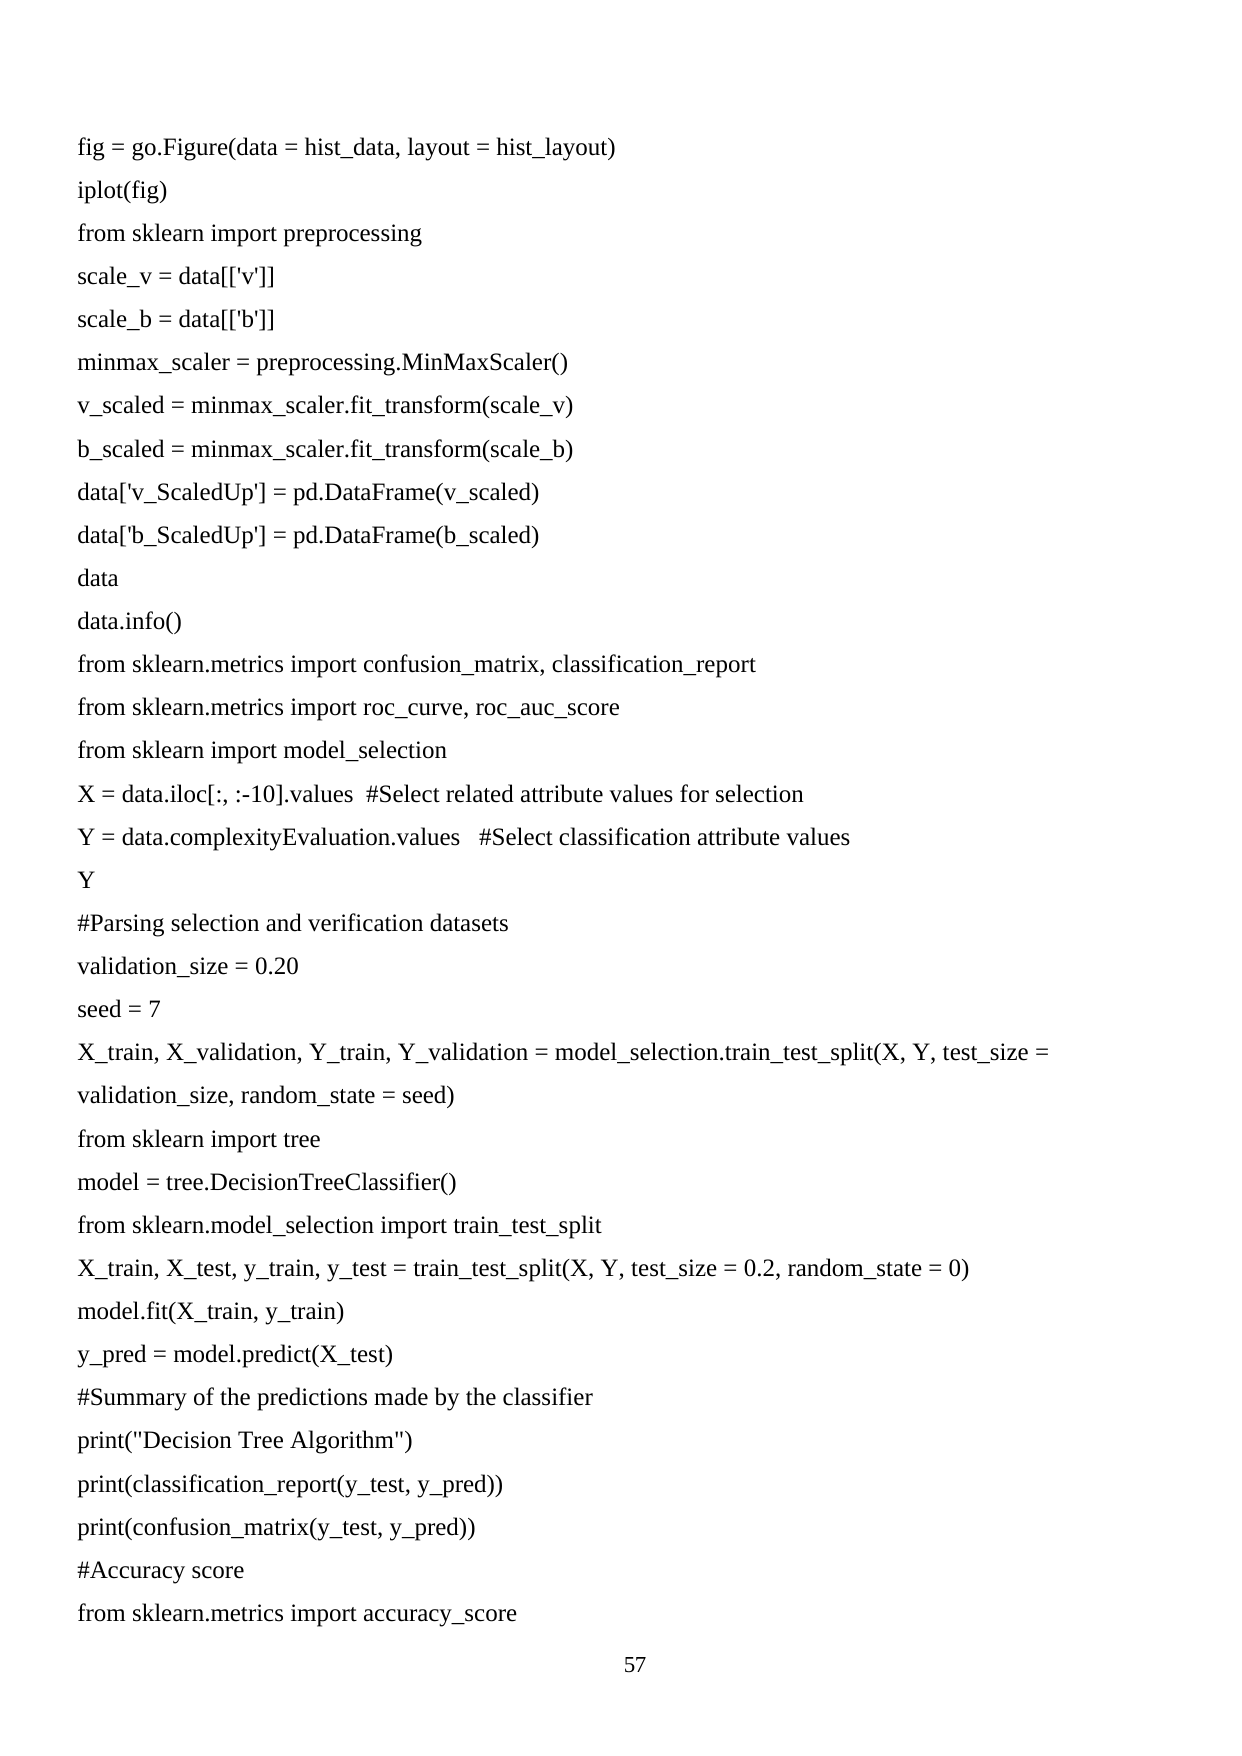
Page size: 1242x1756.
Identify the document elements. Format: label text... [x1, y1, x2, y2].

text model = tree.DecisionTreeClassifier() [77, 1167, 1093, 1196]
text iplot(fig) [77, 175, 1093, 204]
text from sklearn import preprocessing [77, 218, 1093, 247]
text scale_v = data[['v']] [77, 261, 1093, 290]
text data [77, 563, 1093, 592]
text print(classification_report(y_test, y_pred)) [77, 1469, 1093, 1497]
text minmax_scaler = preprocessing.MinMaxScaler() [77, 347, 1093, 376]
text Y = data.complexityEvaluation.values #Select classification attribute values [77, 822, 1093, 851]
text print(confusion_matrix(y_test, y_pred)) [77, 1512, 1093, 1541]
text X_train, X_test, y_train, y_test = train_test_split(X, Y, test_size = 0.2, random_state = 0) [77, 1253, 1093, 1282]
text from sklearn.metrics import accuracy_score [77, 1598, 1093, 1627]
text #Summary of the predictions made by the classifier [77, 1382, 1093, 1411]
text data.info() [77, 606, 1093, 635]
text X_train, X_validation, Y_train, Y_validation = model_selection.train_test_split(X, Y, test_size = validation_size, random_state = seed) [77, 1037, 1093, 1109]
text data['v_ScaledUp'] = pd.DataFrame(v_scaled) [77, 477, 1093, 506]
text X = data.iloc[:, :-10].values #Select related attribute values for selection [77, 779, 1093, 807]
text y_pred = model.predict(X_test) [77, 1339, 1093, 1368]
text from sklearn import tree [77, 1124, 1093, 1152]
text b_scaled = minmax_scaler.fit_transform(scale_b) [77, 434, 1093, 462]
text #Parsing selection and verification datasets [77, 908, 1093, 937]
text scale_b = data[['b']] [77, 304, 1093, 333]
text model.fit(X_train, y_train) [77, 1296, 1093, 1325]
text from sklearn.model_selection import train_test_split [77, 1210, 1093, 1239]
text #Accuracy score [77, 1555, 1093, 1584]
text fig = go.Figure(data = hist_data, layout = hist_layout) [77, 132, 1093, 161]
text from sklearn.metrics import confusion_matrix, classification_report [77, 649, 1093, 678]
text from sklearn import model_selection [77, 736, 1093, 764]
text validation_size = 0.20 [77, 951, 1093, 980]
text seed = 7 [77, 994, 1093, 1023]
text Y [77, 865, 1093, 894]
text from sklearn.metrics import roc_curve, roc_auc_score [77, 692, 1093, 721]
text data['b_ScaledUp'] = pd.DataFrame(b_scaled) [77, 520, 1093, 549]
text v_scaled = minmax_scaler.fit_transform(scale_v) [77, 391, 1093, 419]
text print("Decision Tree Algorithm") [77, 1426, 1093, 1454]
